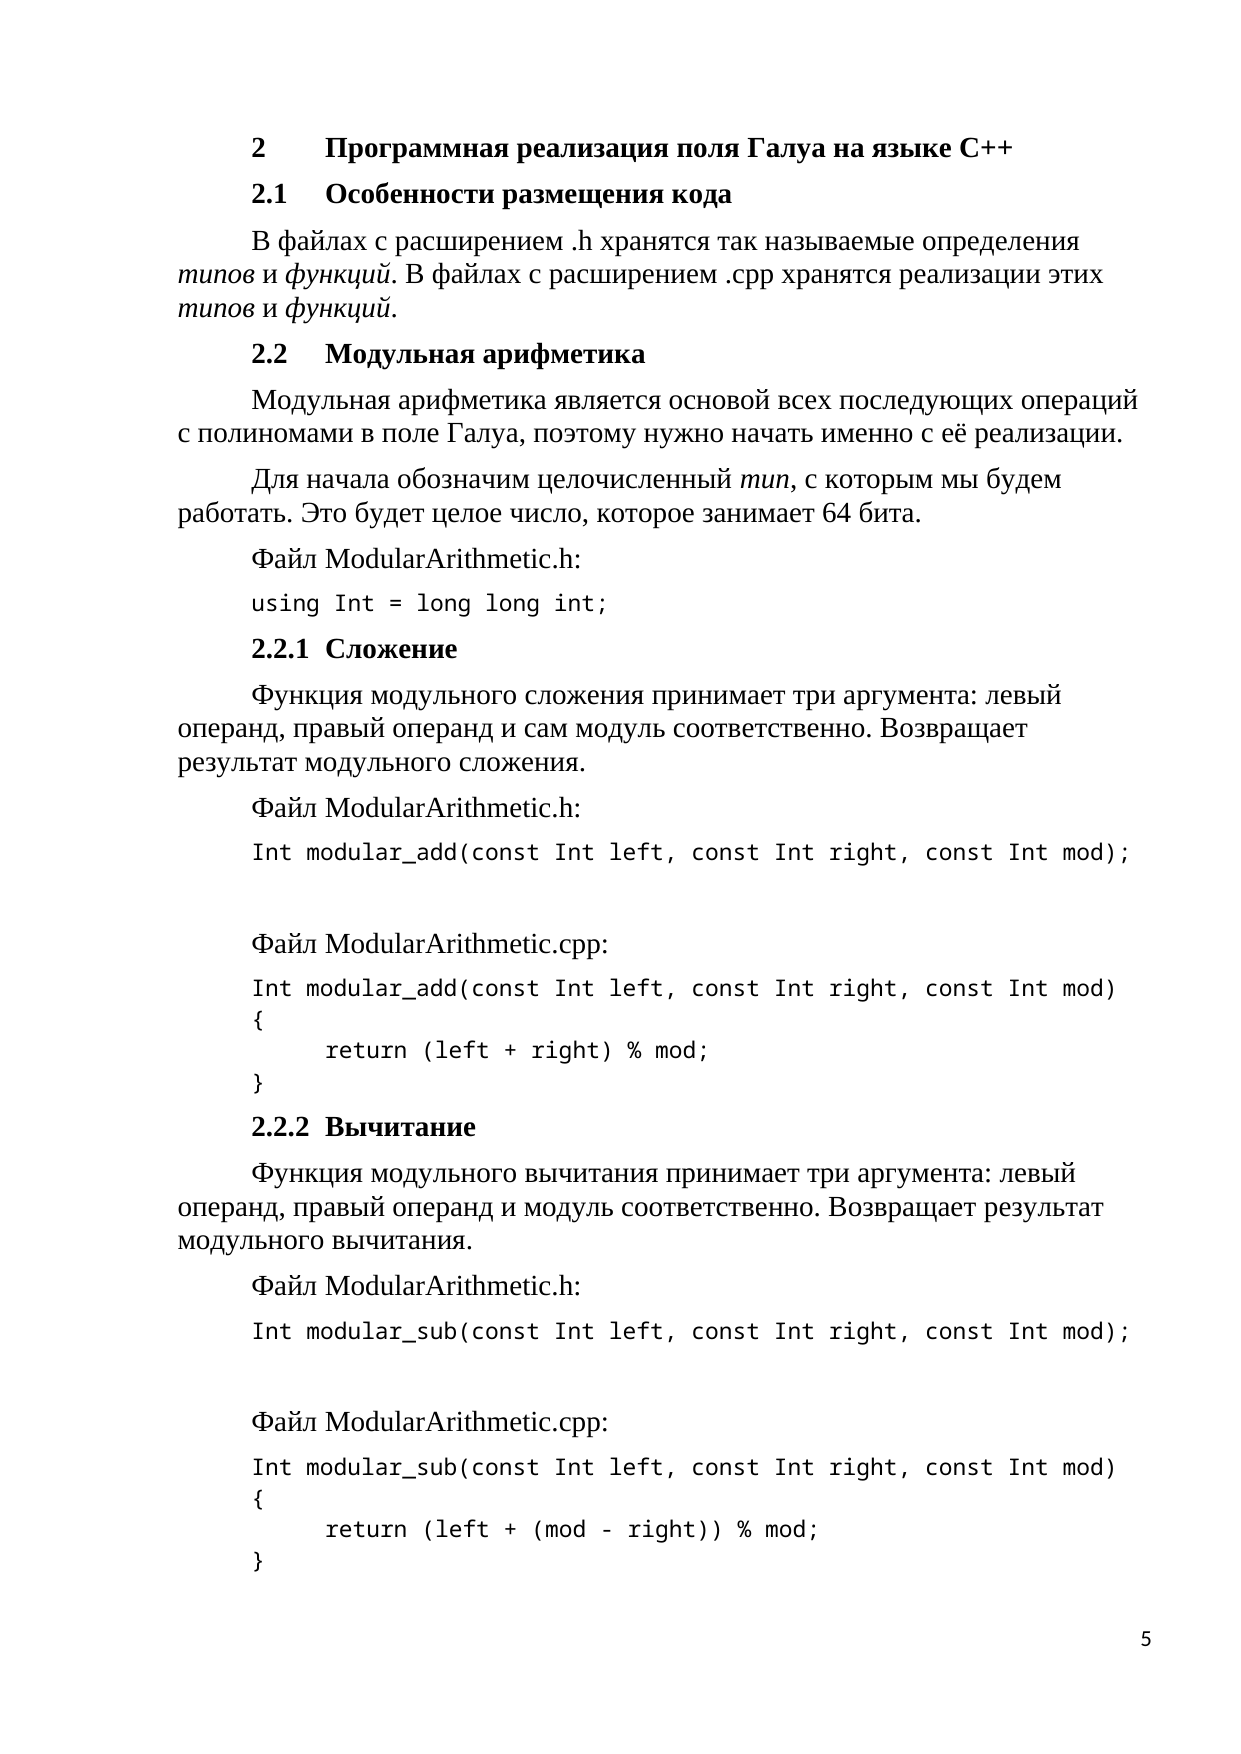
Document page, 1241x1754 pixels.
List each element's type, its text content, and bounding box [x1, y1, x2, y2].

subtitle Сложение [251, 631, 1152, 664]
text return (left + (mod - right)) % mod; [177, 1513, 1152, 1544]
text Функция модульного сложения принимает три аргумента: левый операнд, правый операнд и сам модуль соответственно. Возвращает результат модульного сложения. [177, 677, 1152, 777]
text Для начала обозначим целочисленный тип, с которым мы будем работать. Это будет целое число, которое занимает 64 бита. [177, 461, 1152, 528]
text Int modular_add(const Int left, const Int right, const Int mod); [177, 836, 1152, 867]
subtitle Модульная арифметика [251, 336, 1152, 369]
text Файл ModularArithmetic.h: [177, 790, 1152, 823]
text Файл ModularArithmetic.h: [177, 541, 1152, 574]
text } [177, 1066, 1152, 1097]
subtitle Вычитание [251, 1109, 1152, 1143]
text Int modular_add(const Int left, const Int right, const Int mod) [177, 972, 1152, 1003]
text Файл ModularArithmetic.cpp: [177, 1404, 1152, 1438]
text Int modular_sub(const Int left, const Int right, const Int mod); [177, 1314, 1152, 1346]
text Int modular_sub(const Int left, const Int right, const Int mod) [177, 1450, 1152, 1482]
text { [177, 1482, 1152, 1513]
subtitle Особенности размещения кода [251, 177, 1152, 210]
text } [177, 1544, 1152, 1575]
text Файл ModularArithmetic.cpp: [177, 926, 1152, 959]
text Модульная арифметика является основой всех последующих операций с полиномами в поле Галуа, поэтому нужно начать именно с её реализации. [177, 382, 1152, 449]
text Функция модульного вычитания принимает три аргумента: левый операнд, правый операнд и модуль соответственно. Возвращает результат модульного вычитания. [177, 1155, 1152, 1256]
text В файлах с расширением .h хранятся так называемые определения типов и функций. В файлах с расширением .cpp хранятся реализации этих типов и функций. [177, 223, 1152, 323]
text using Int = long long int; [177, 587, 1152, 618]
text Файл ModularArithmetic.h: [177, 1268, 1152, 1302]
subtitle Программная реализация поля Галуа на языке С++ [251, 131, 1152, 164]
text return (left + right) % mod; [177, 1034, 1152, 1066]
text { [177, 1003, 1152, 1034]
